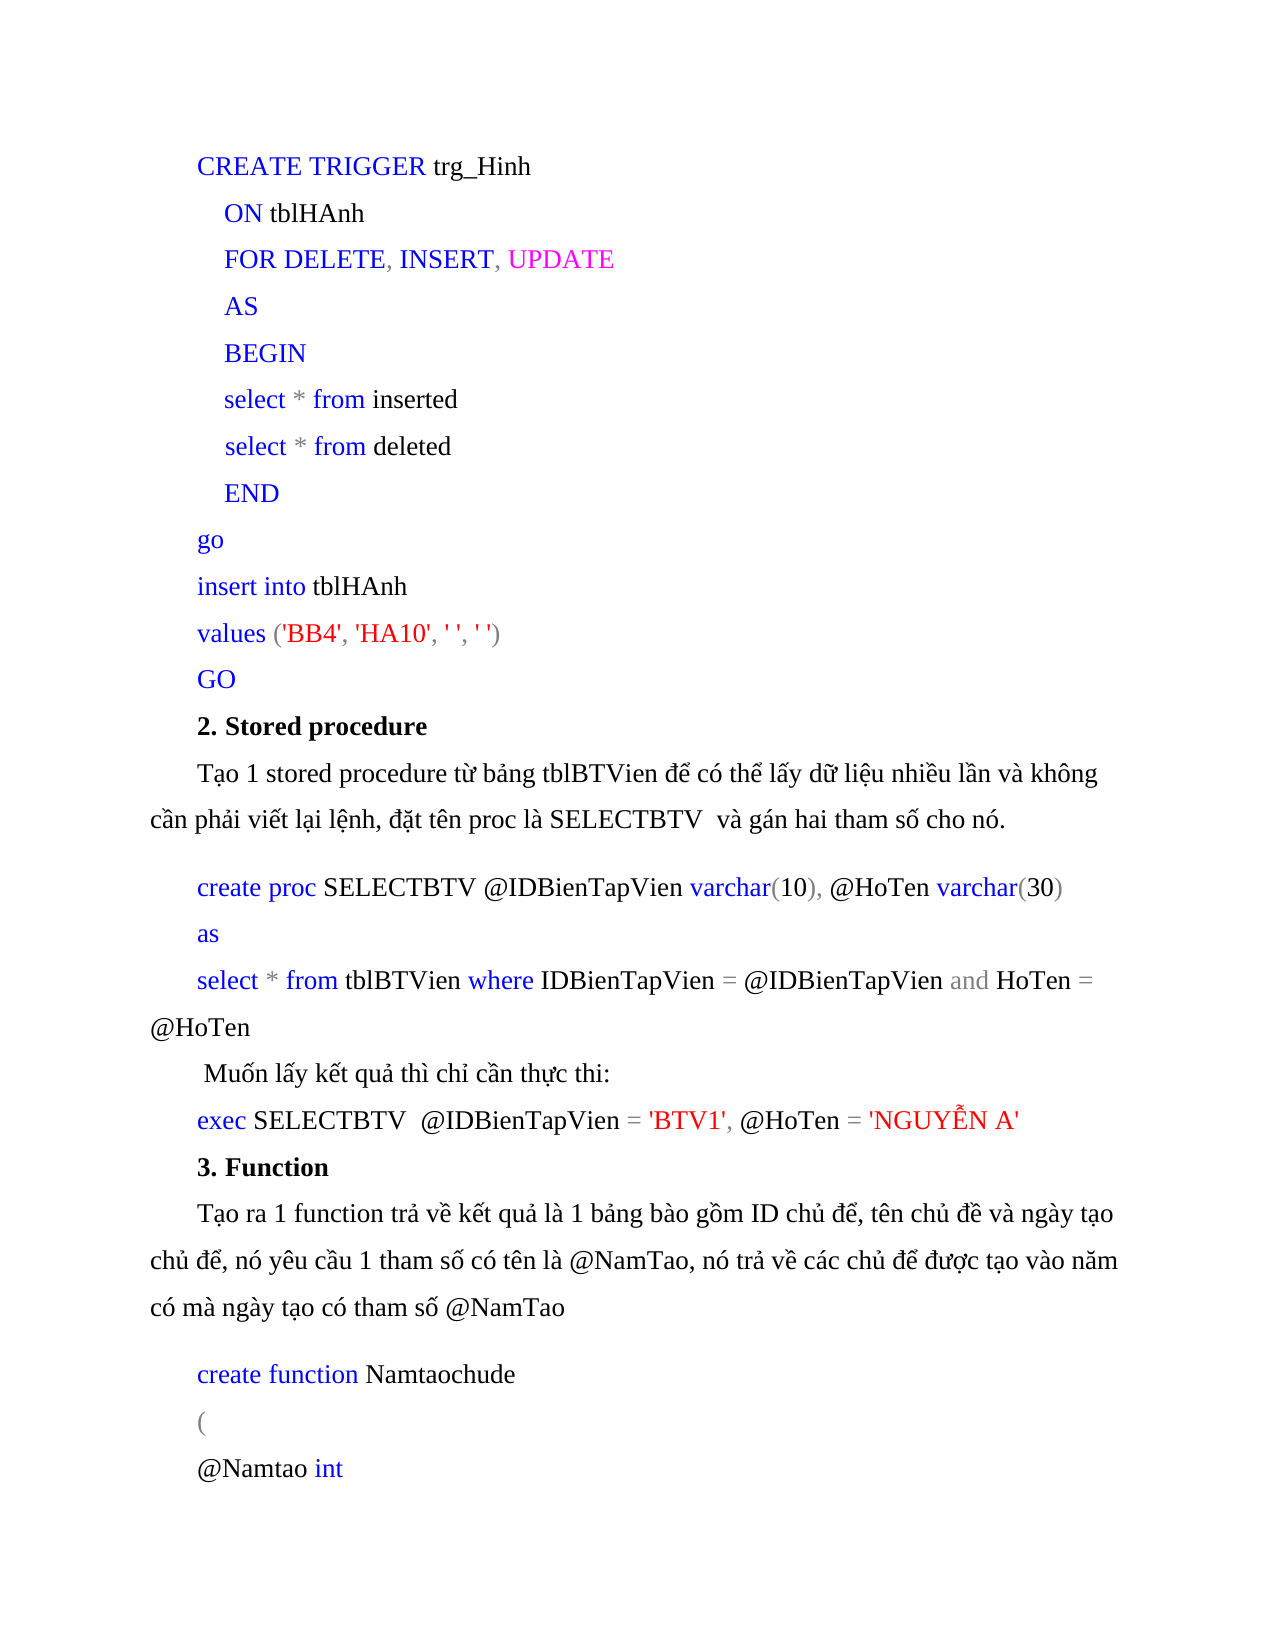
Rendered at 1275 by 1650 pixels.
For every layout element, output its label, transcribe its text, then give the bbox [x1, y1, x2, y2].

text create function Namtaochude [150, 1358, 1125, 1389]
text values ('BB4', 'HA10', ' ', ' ') [150, 617, 1125, 648]
text go [150, 523, 1125, 554]
list Function [150, 1151, 1125, 1182]
text CREATE TRIGGER trg_Hinh [150, 150, 1125, 181]
text @Namtao int [150, 1452, 1125, 1483]
text create proc SELECTBTV @IDBienTapVien varchar(10), @HoTen varchar(30) [150, 871, 1125, 902]
text FOR DELETE, INSERT, UPDATE [150, 243, 1125, 274]
text END [150, 477, 1125, 508]
text as [150, 917, 1125, 949]
list Stored procedure [150, 710, 1125, 741]
list Tạo ra 1 function trả về kết quả là 1 bảng bào gồm ID chủ để, tên chủ đề và ngày tạo chủ để, nó yêu cầu 1 tham số có tên là @NamTao, nó trả về các chủ để được tạo vào năm có mà ngày tạo có tham số @NamTao [150, 1197, 1125, 1322]
text select * from inserted [150, 383, 1125, 414]
text GO [150, 663, 1125, 694]
text Muốn lấy kết quả thì chỉ cần thực thi: [150, 1057, 1125, 1089]
text ON tblHAnh [150, 197, 1125, 228]
text select * from tblBTVien where IDBienTapVien = @IDBienTapVien and HoTen = @HoTen [150, 964, 1125, 1042]
text ( [150, 1405, 1125, 1436]
list Tạo 1 stored procedure từ bảng tblBTVien để có thể lấy dữ liệu nhiều lần và không cần phải viết lại lệnh, đặt tên proc là SELECTBTV và gán hai tham số cho nó. [150, 757, 1125, 834]
text BEGIN [150, 337, 1125, 368]
text select * from deleted [150, 430, 1125, 461]
text AS [150, 290, 1125, 321]
list exec SELECTBTV @IDBienTapVien = 'BTV1', @HoTen = 'NGUYỄN A' [150, 1104, 1125, 1135]
text insert into tblHAnh [150, 570, 1125, 601]
